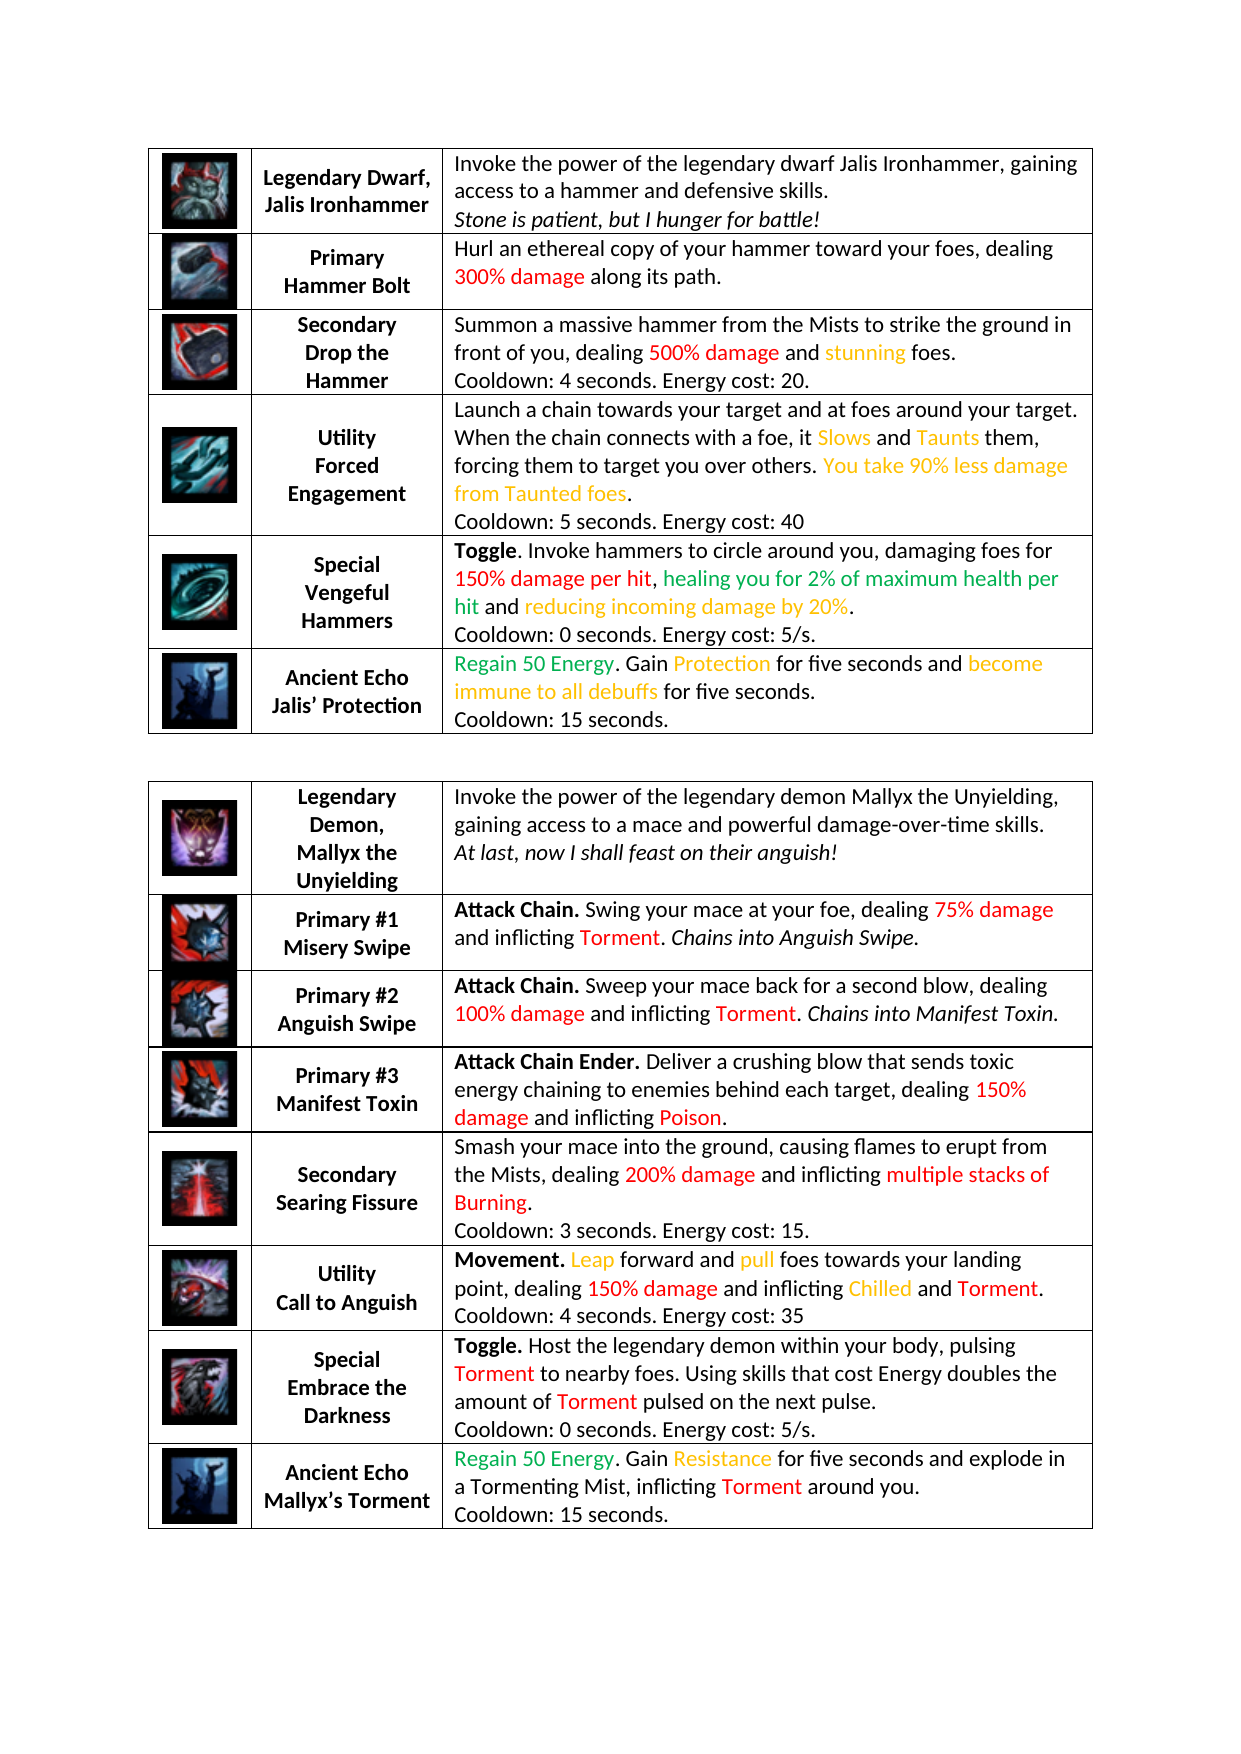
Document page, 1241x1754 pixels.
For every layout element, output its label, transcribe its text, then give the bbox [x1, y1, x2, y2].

picture [162, 314, 238, 390]
table_cell Primary #3 Manifest Toxin [252, 1048, 442, 1131]
picture [162, 554, 238, 630]
table_header [149, 149, 251, 233]
table_cell Hurl an ethereal copy of your hammer toward your foes, dealing 300% damage along its path. [443, 234, 1092, 309]
picture [162, 895, 238, 1047]
picture [162, 1349, 238, 1425]
table_cell [238, 895, 251, 970]
table_cell Attack Chain. Sweep your mace back for a second blow, dealing 100% damage and inflicting Torment. Chains into Manifest Toxin. [443, 971, 1092, 1046]
table_cell Launch a chain towards your target and at foes around your target. When the chain connects with a foe, it Slows and Taunts them, forcing them to target you over others. You take 90% less damage from Taunted foes. Cooldown: 5 seconds. Energy cost: 40 [443, 395, 1092, 535]
table_header [149, 782, 251, 894]
picture [162, 1051, 238, 1127]
table_cell [149, 971, 162, 1046]
table_cell Special Embrace the Darkness [252, 1331, 442, 1443]
table_cell Movement. Leap forward and pull foes towards your landing point, dealing 150% damage and inflicting Chilled and Torment. Cooldown: 4 seconds. Energy cost: 35 [443, 1246, 1092, 1330]
table_cell Secondary Searing Fissure [252, 1133, 442, 1244]
table_header Invoke the power of the legendary demon Mallyx the Unyielding, gaining access to a mace and powerful damage-over-time skills. At last, now I shall feast on their anguish! [443, 782, 1092, 894]
table_cell Attack Chain. Swing your mace at your foe, dealing 75% damage and inflicting Torment. Chains into Anguish Swipe. [443, 895, 1092, 970]
table_cell [149, 536, 251, 648]
table_cell Secondary Drop the Hammer [252, 310, 442, 394]
picture [162, 1250, 238, 1326]
table_cell Summon a massive hammer from the Mists to strike the ground in front of you, dealing 500% damage and stunning foes. Cooldown: 4 seconds. Energy cost: 20. [443, 310, 1092, 394]
table_header Legendary Demon, Mallyx the Unyielding [252, 782, 442, 894]
table_header Legendary Dwarf, Jalis Ironhammer [252, 149, 442, 233]
table_cell Primary #1 Misery Swipe [252, 895, 442, 970]
table_cell Toggle. Host the legendary demon within your body, pulsing Torment to nearby foes. Using skills that cost Energy doubles the amount of Torment pulsed on the next pulse. Cooldown: 0 seconds. Energy cost: 5/s. [443, 1331, 1092, 1443]
picture [162, 233, 238, 309]
picture [162, 1448, 238, 1524]
table_cell Regain 50 Energy. Gain Protection for five seconds and become immune to all debuffs for five seconds. Cooldown: 15 seconds. [443, 649, 1092, 733]
table_cell Attack Chain Ender. Deliver a crushing blow that sends toxic energy chaining to enemies behind each target, dealing 150% damage and inflicting Poison. [443, 1048, 1092, 1131]
table_cell [149, 234, 162, 309]
table_cell [149, 1048, 251, 1131]
table_cell Special Vengeful Hammers [252, 536, 442, 648]
table_cell [238, 234, 251, 309]
table_cell [149, 1133, 251, 1244]
table_cell Smash your mace into the ground, causing flames to erupt from the Mists, dealing 200% damage and inflicting multiple stacks of Burning. Cooldown: 3 seconds. Energy cost: 15. [443, 1133, 1092, 1244]
table_cell Primary #2 Anguish Swipe [252, 971, 442, 1046]
table_cell Ancient Echo Mallyx’s Torment [252, 1444, 442, 1528]
table_cell [149, 310, 251, 394]
table_cell [149, 1331, 251, 1443]
picture [162, 800, 238, 876]
table_cell Regain 50 Energy. Gain Resistance for five seconds and explode in a Tormenting Mist, inflicting Torment around you. Cooldown: 15 seconds. [443, 1444, 1092, 1528]
picture [162, 1151, 238, 1226]
table_cell Toggle. Invoke hammers to circle around you, damaging foes for 150% damage per hit, healing you for 2% of maximum health per hit and reducing incoming damage by 20%. Cooldown: 0 seconds. Energy cost: 5/s. [443, 536, 1092, 648]
table_cell [149, 895, 162, 970]
table_cell Primary Hammer Bolt [252, 234, 442, 309]
table_cell [149, 395, 251, 535]
table_cell [149, 1444, 251, 1528]
table_cell [238, 971, 251, 1046]
table_cell Utility Forced Engagement [252, 395, 442, 535]
picture [162, 427, 238, 503]
table_cell Ancient Echo Jalis’ Protection [252, 649, 442, 733]
table_cell [149, 1246, 251, 1330]
table_cell Utility Call to Anguish [252, 1246, 442, 1330]
table_cell [149, 649, 251, 733]
picture [162, 153, 238, 229]
picture [162, 653, 238, 729]
table_header Invoke the power of the legendary dwarf Jalis Ironhammer, gaining access to a hammer and defensive skills. Stone is patient, but I hunger for battle! [443, 149, 1092, 233]
